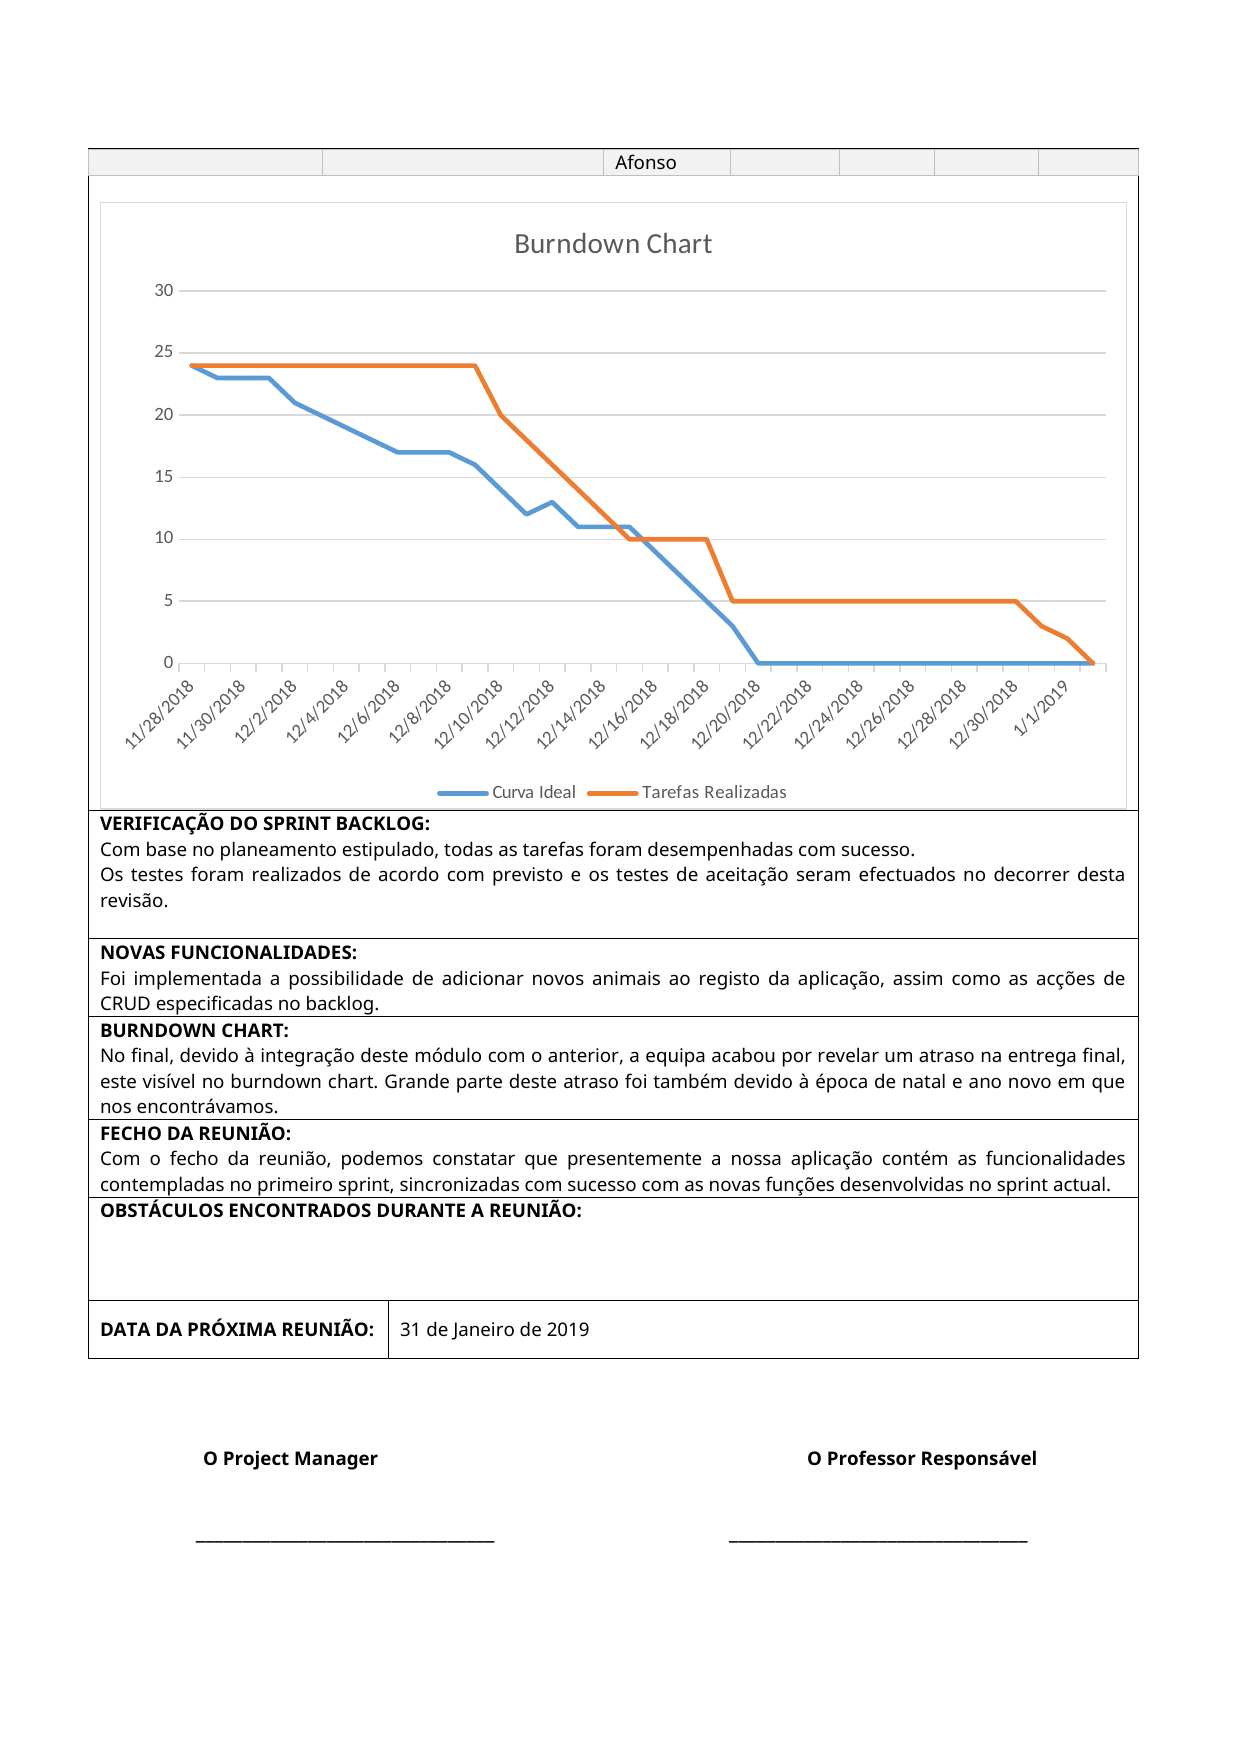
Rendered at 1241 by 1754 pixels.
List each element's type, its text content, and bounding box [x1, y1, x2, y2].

text ________________________________ ________________________________ [118, 1522, 1063, 1545]
table_cell 31 de Janeiro de 2019 [389, 1301, 1138, 1358]
table_cell OBSTÁCULOS ENCONTRADOS DURANTE A REUNIÃO: [89, 1198, 1138, 1300]
table_cell DATA DA PRÓXIMA REUNIÃO: [89, 1301, 388, 1358]
table_cell BURNDOWN CHART: No final, devido à integração deste módulo com o anterior, a equipa acabou por revelar um atraso na entrega final, este visível no burndown chart. Grande parte deste atraso foi também devido à época de natal e ano novo em que nos encontrávamos. [89, 1017, 1138, 1119]
table_cell VERIFICAÇÃO DO SPRINT BACKLOG: Com base no planeamento estipulado, todas as tarefas foram desempenhadas com sucesso. Os testes foram realizados de acordo com previsto e os testes de aceitação seram efectuados no decorrer desta revisão. [89, 811, 1138, 938]
table_cell SPRINT BACKLOG: [89, 176, 1138, 810]
table_cell FECHO DA REUNIÃO: Com o fecho da reunião, podemos constatar que presentemente a nossa aplicação contém as funcionalidades contempladas no primeiro sprint, sincronizadas com sucesso com as novas funções desenvolvidas no sprint actual. [89, 1120, 1138, 1197]
table_cell NOVAS FUNCIONALIDADES: Foi implementada a possibilidade de adicionar novos animais ao registo da aplicação, assim como as acções de CRUD especificadas no backlog. [89, 939, 1138, 1016]
text O Project Manager O Professor Responsável [177, 1445, 1063, 1471]
